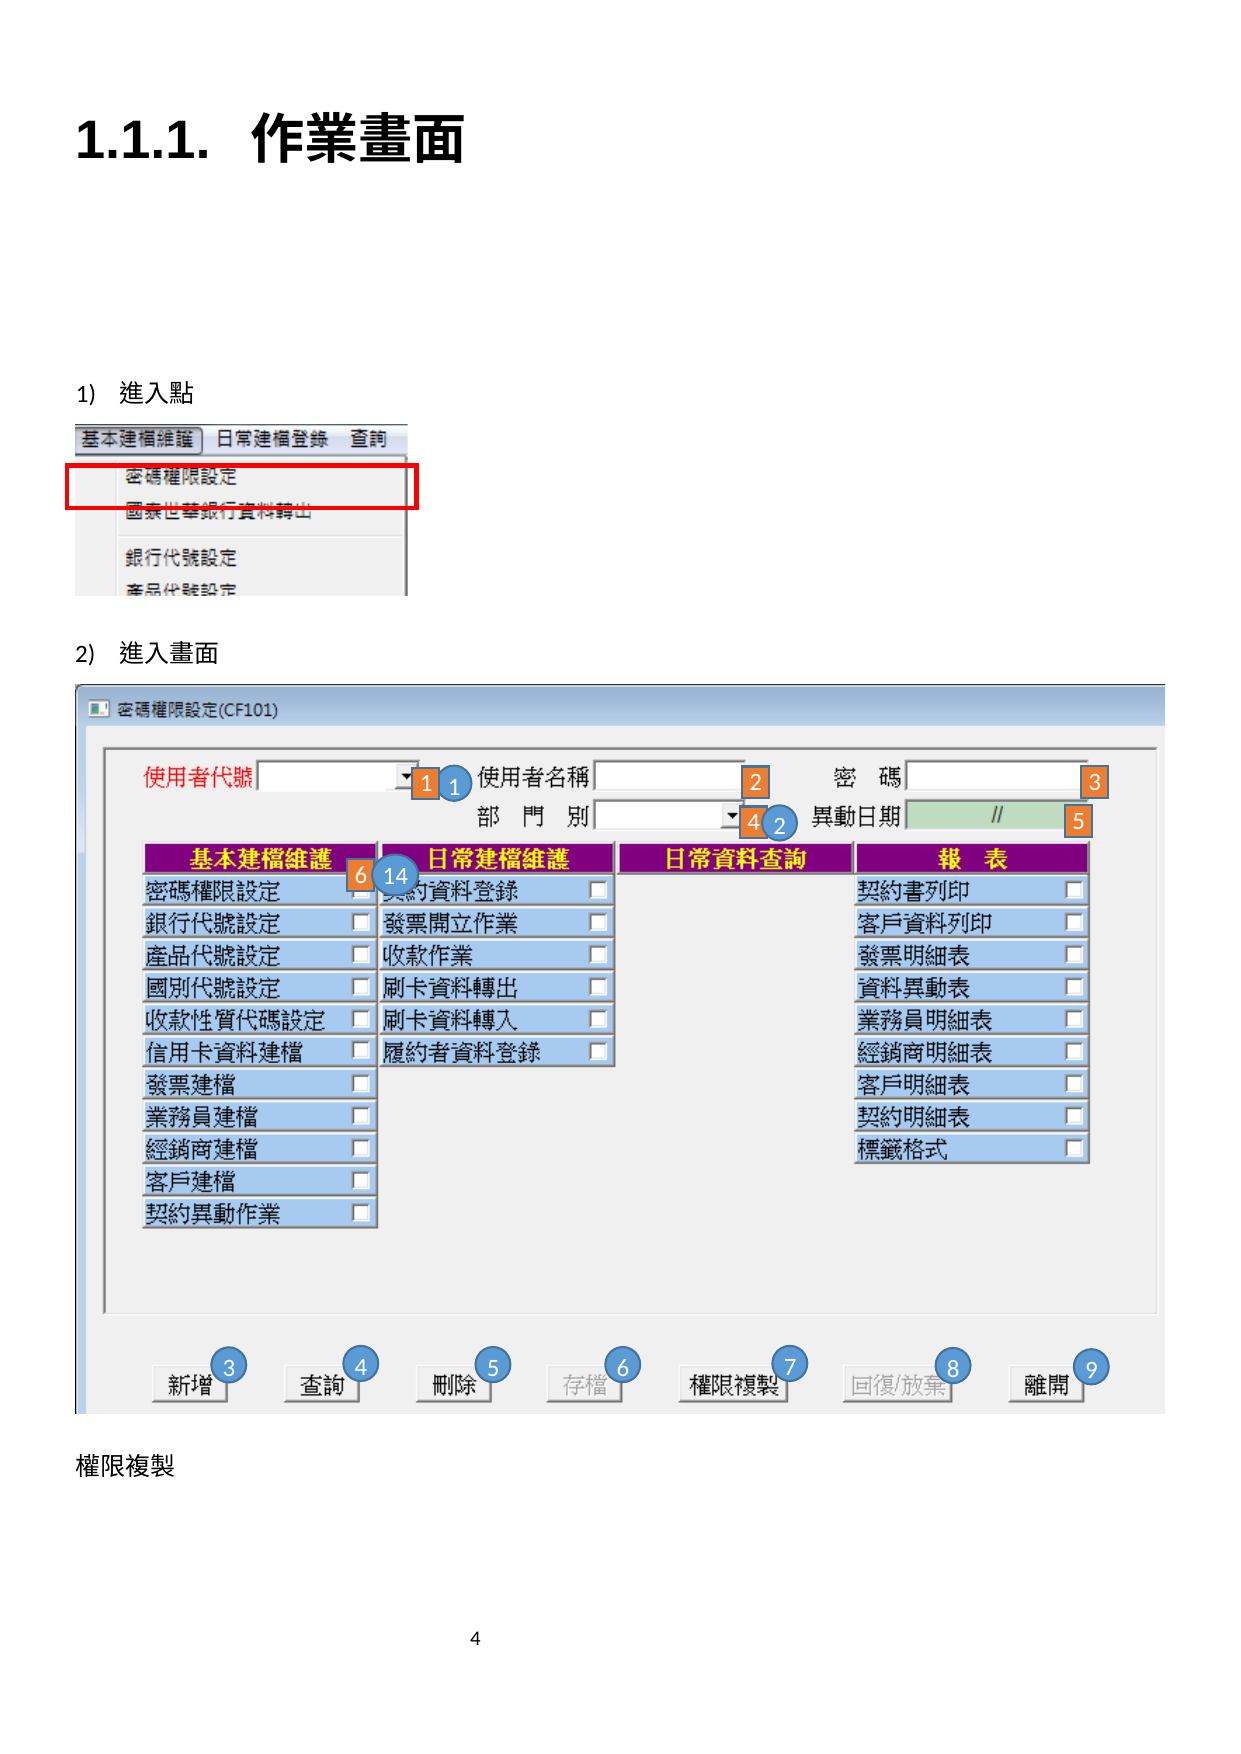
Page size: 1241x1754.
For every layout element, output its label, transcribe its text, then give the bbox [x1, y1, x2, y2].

subtitle 作業畫面 [75, 86, 1165, 184]
list 進入畫面 [75, 619, 1165, 684]
picture [75, 510, 408, 596]
picture [75, 468, 408, 506]
picture [75, 424, 408, 463]
picture [75, 684, 1166, 1414]
list 進入點 [31, 359, 1165, 424]
text 權限複製 [75, 1432, 1165, 1497]
